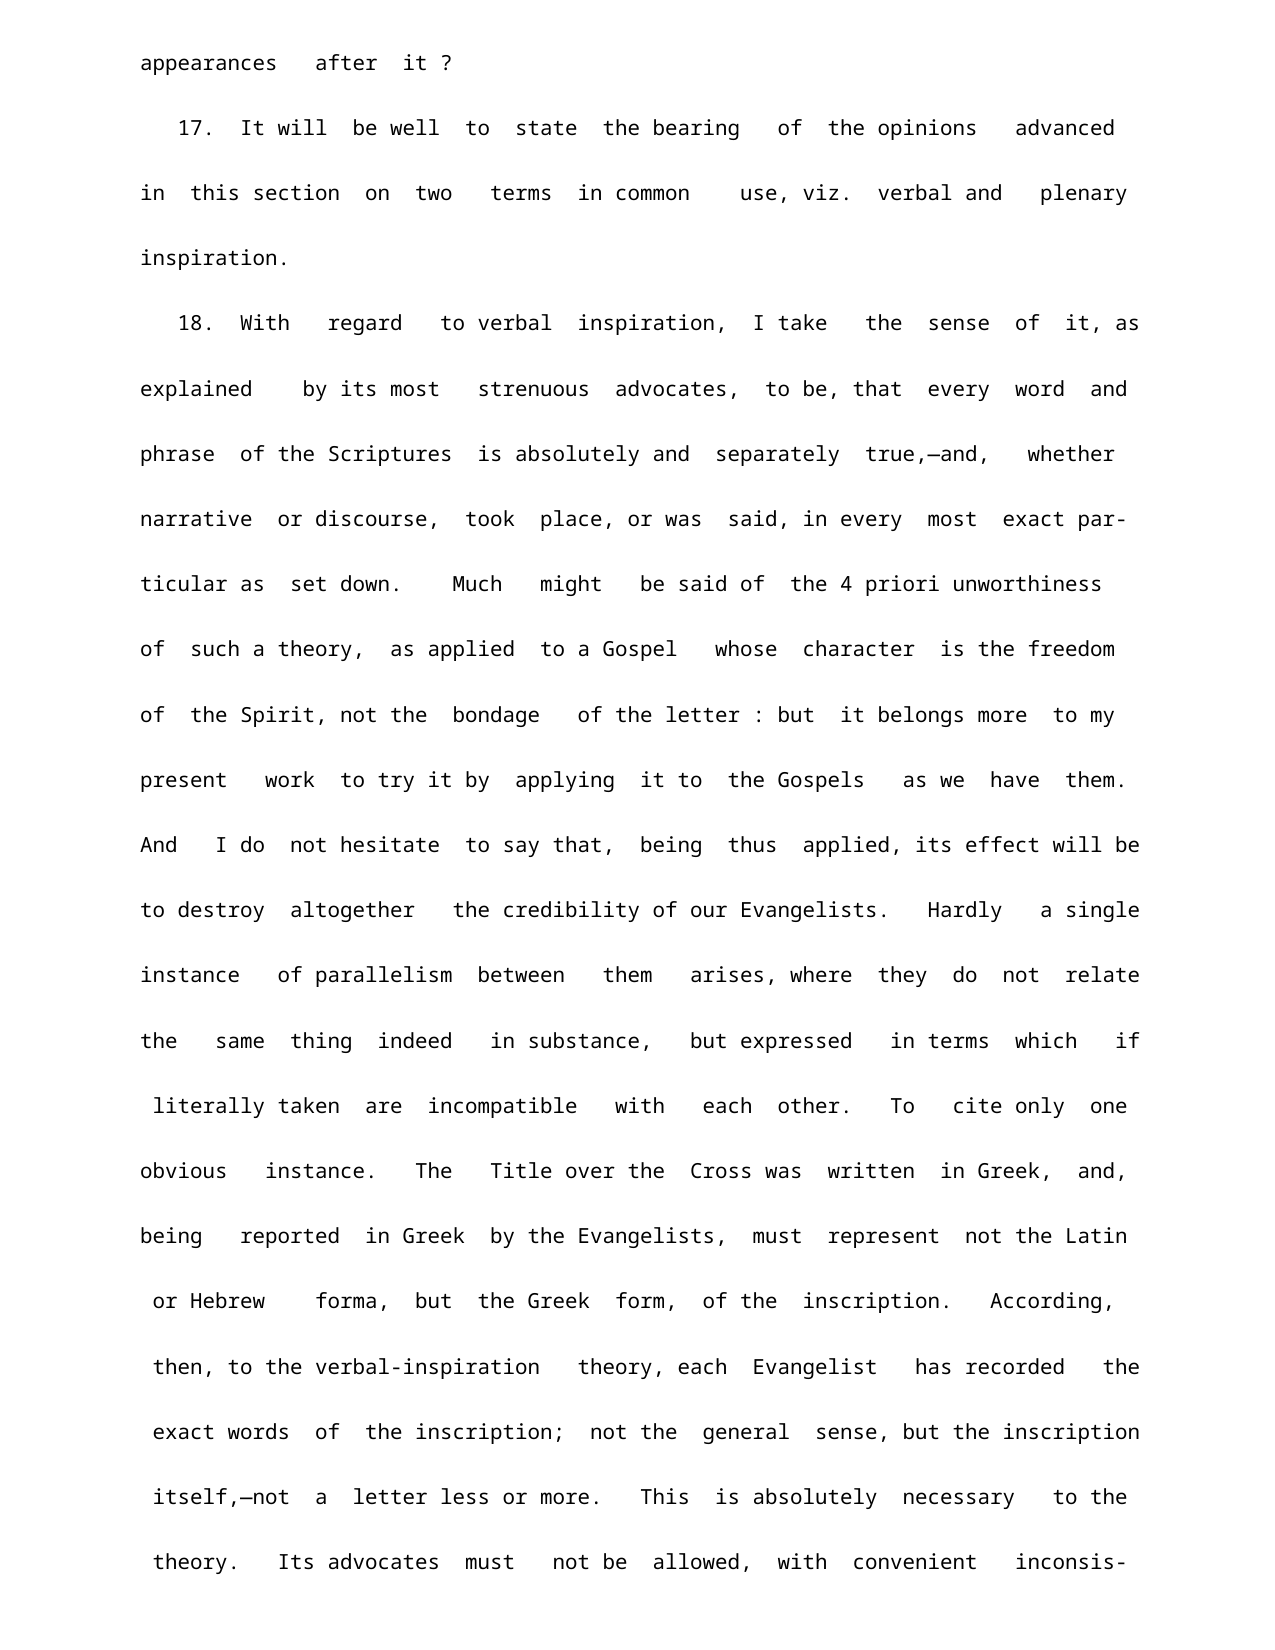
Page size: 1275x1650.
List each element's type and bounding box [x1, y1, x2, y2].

text [15, 15, 1260, 1608]
